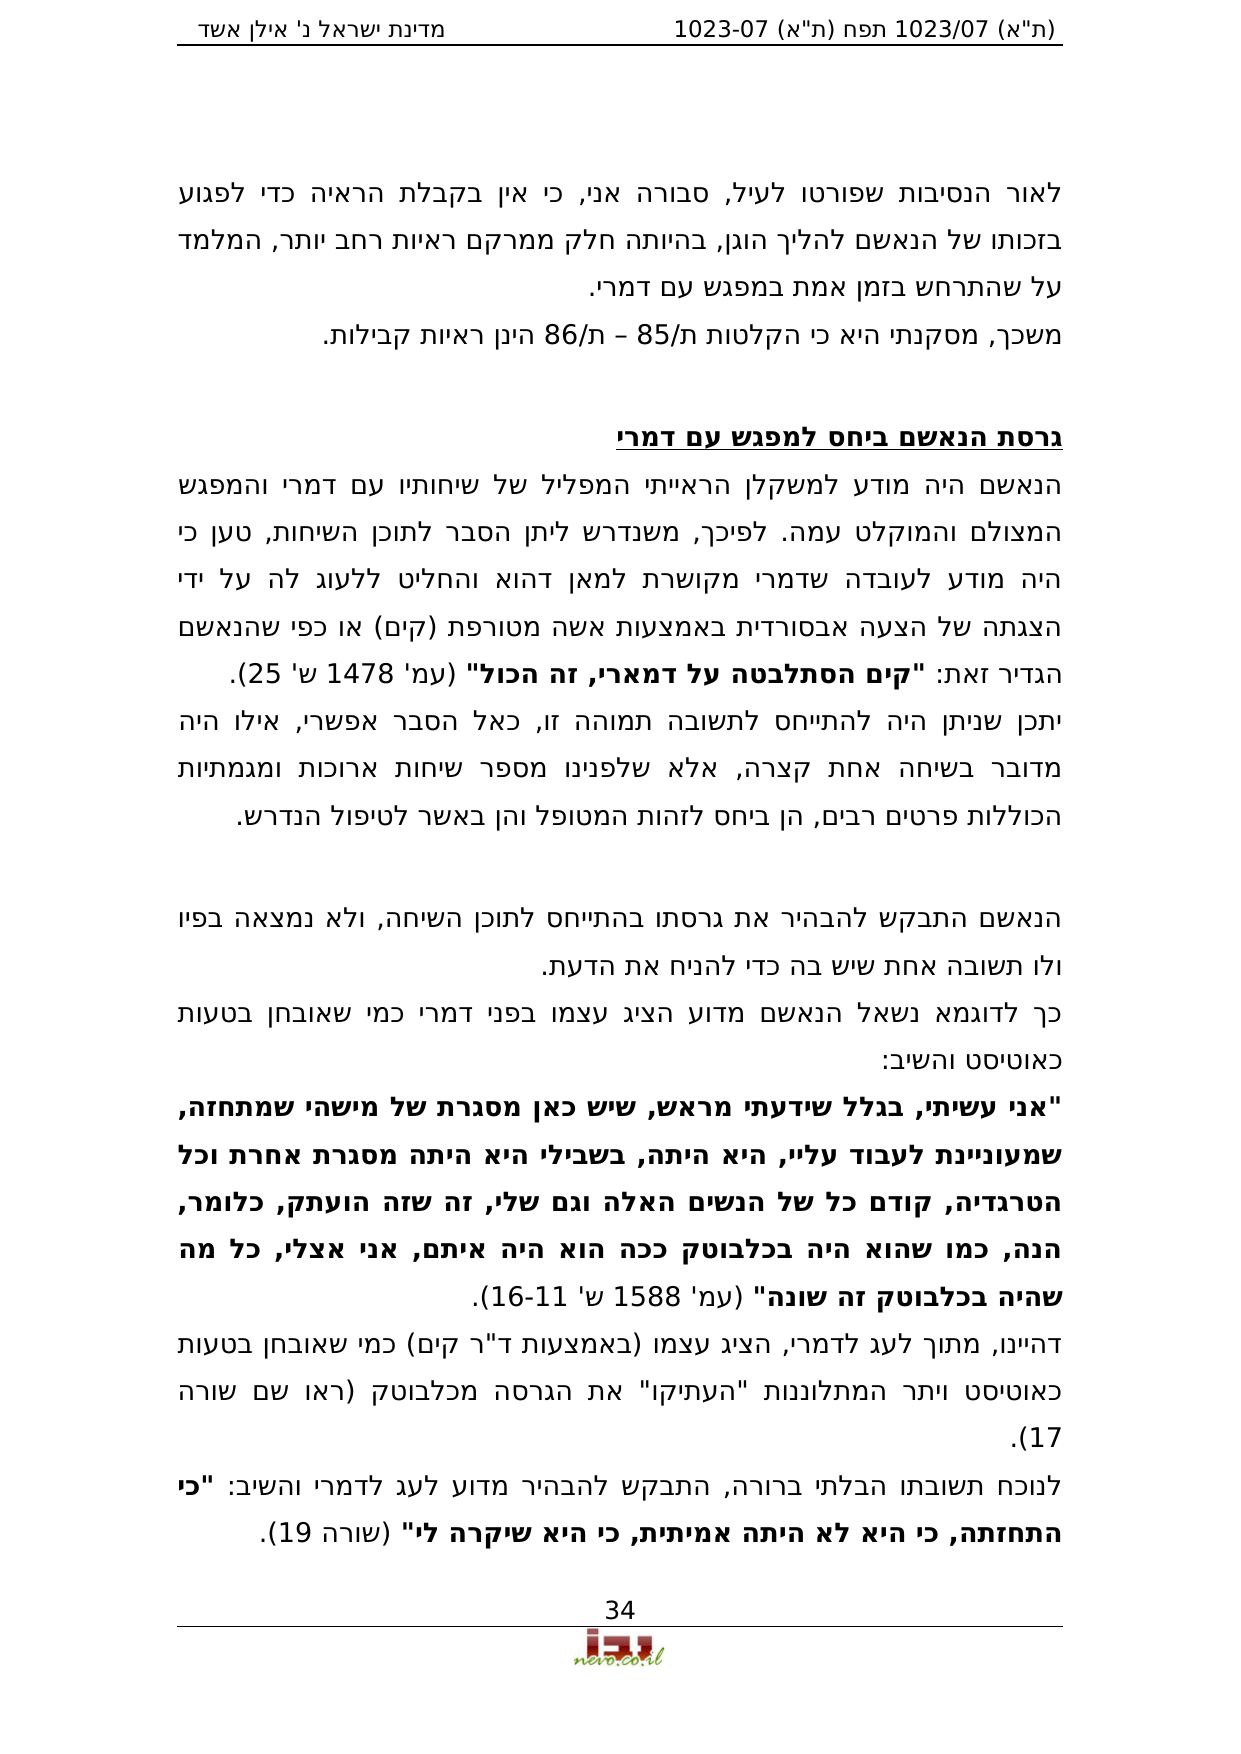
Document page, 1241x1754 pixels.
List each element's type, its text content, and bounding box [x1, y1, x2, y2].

text הנאשם התבקש להבהיר את גרסתו בהתייחס לתוכן השיחה, ולא נמצאה בפיו ולו תשובה אחת שיש בה כדי להניח את הדעת. [177, 903, 1063, 981]
text דהיינו, מתוך לעג לדמרי, הציג עצמו (באמצעות ד"ר קים) כמי שאובחן בטעות כאוטיסט ויתר המתלוננות "העתיקו" את הגרסה מכלבוטק (ראו שם שורה 17). [177, 1328, 1063, 1454]
text משכך, מסקנתי היא כי הקלטות ת/85 – ת/86 הינן ראיות קבילות. [177, 319, 1063, 351]
text גרסת הנאשם ביחס למפגש עם דמרי [177, 422, 1063, 453]
text "אני עשיתי, בגלל שידעתי מראש, שיש כאן מסגרת של מישהי שמתחזה, שמעוניינת לעבוד עליי, היא היתה, בשבילי היא היתה מסגרת אחרת וכל הטרגדיה, קודם כל של הנשים האלה וגם שלי, זה שזה הועתק, כלומר, הנה, כמו שהוא היה בכלבוטק ככה הוא היה איתם, אני אצלי, כל מה שהיה בכלבוטק זה שונה" (עמ' 1588 ש' 16-11). [177, 1092, 1063, 1312]
text לאור הנסיבות שפורטו לעיל, סבורה אני, כי אין בקבלת הראיה כדי לפגוע בזכותו של הנאשם להליך הוגן, בהיותה חלק ממרקם ראיות רחב יותר, המלמד על שהתרחש בזמן אמת במפגש עם דמרי. [177, 177, 1063, 303]
text הנאשם היה מודע למשקלן הראייתי המפליל של שיחותיו עם דמרי והמפגש המצולם והמוקלט עמה. לפיכך, משנדרש ליתן הסבר לתוכן השיחות, טען כי היה מודע לעובדה שדמרי מקושרת למאן דהוא והחליט ללעוג לה על ידי הצגתה של הצעה אבסורדית באמצעות אשה מטורפת (קים) או כפי שהנאשם הגדיר זאת: "קים הסתלבטה על דמארי, זה הכול" (עמ' 1478 ש' 25). [177, 469, 1063, 690]
text יתכן שניתן היה להתייחס לתשובה תמוהה זו, כאל הסבר אפשרי, אילו היה מדובר בשיחה אחת קצרה, אלא שלפנינו מספר שיחות ארוכות ומגמתיות הכוללות פרטים רבים, הן ביחס לזהות המטופל והן באשר לטיפול הנדרש. [177, 705, 1063, 832]
text לנוכח תשובתו הבלתי ברורה, התבקש להבהיר מדוע לעג לדמרי והשיב: "כי התחזתה, כי היא לא היתה אמיתית, כי היא שיקרה לי" (שורה 19). [177, 1470, 1063, 1549]
text כך לדוגמא נשאל הנאשם מדוע הציג עצמו בפני דמרי כמי שאובחן בטעות כאוטיסט והשיב: [177, 997, 1063, 1076]
picture [574, 1628, 666, 1667]
